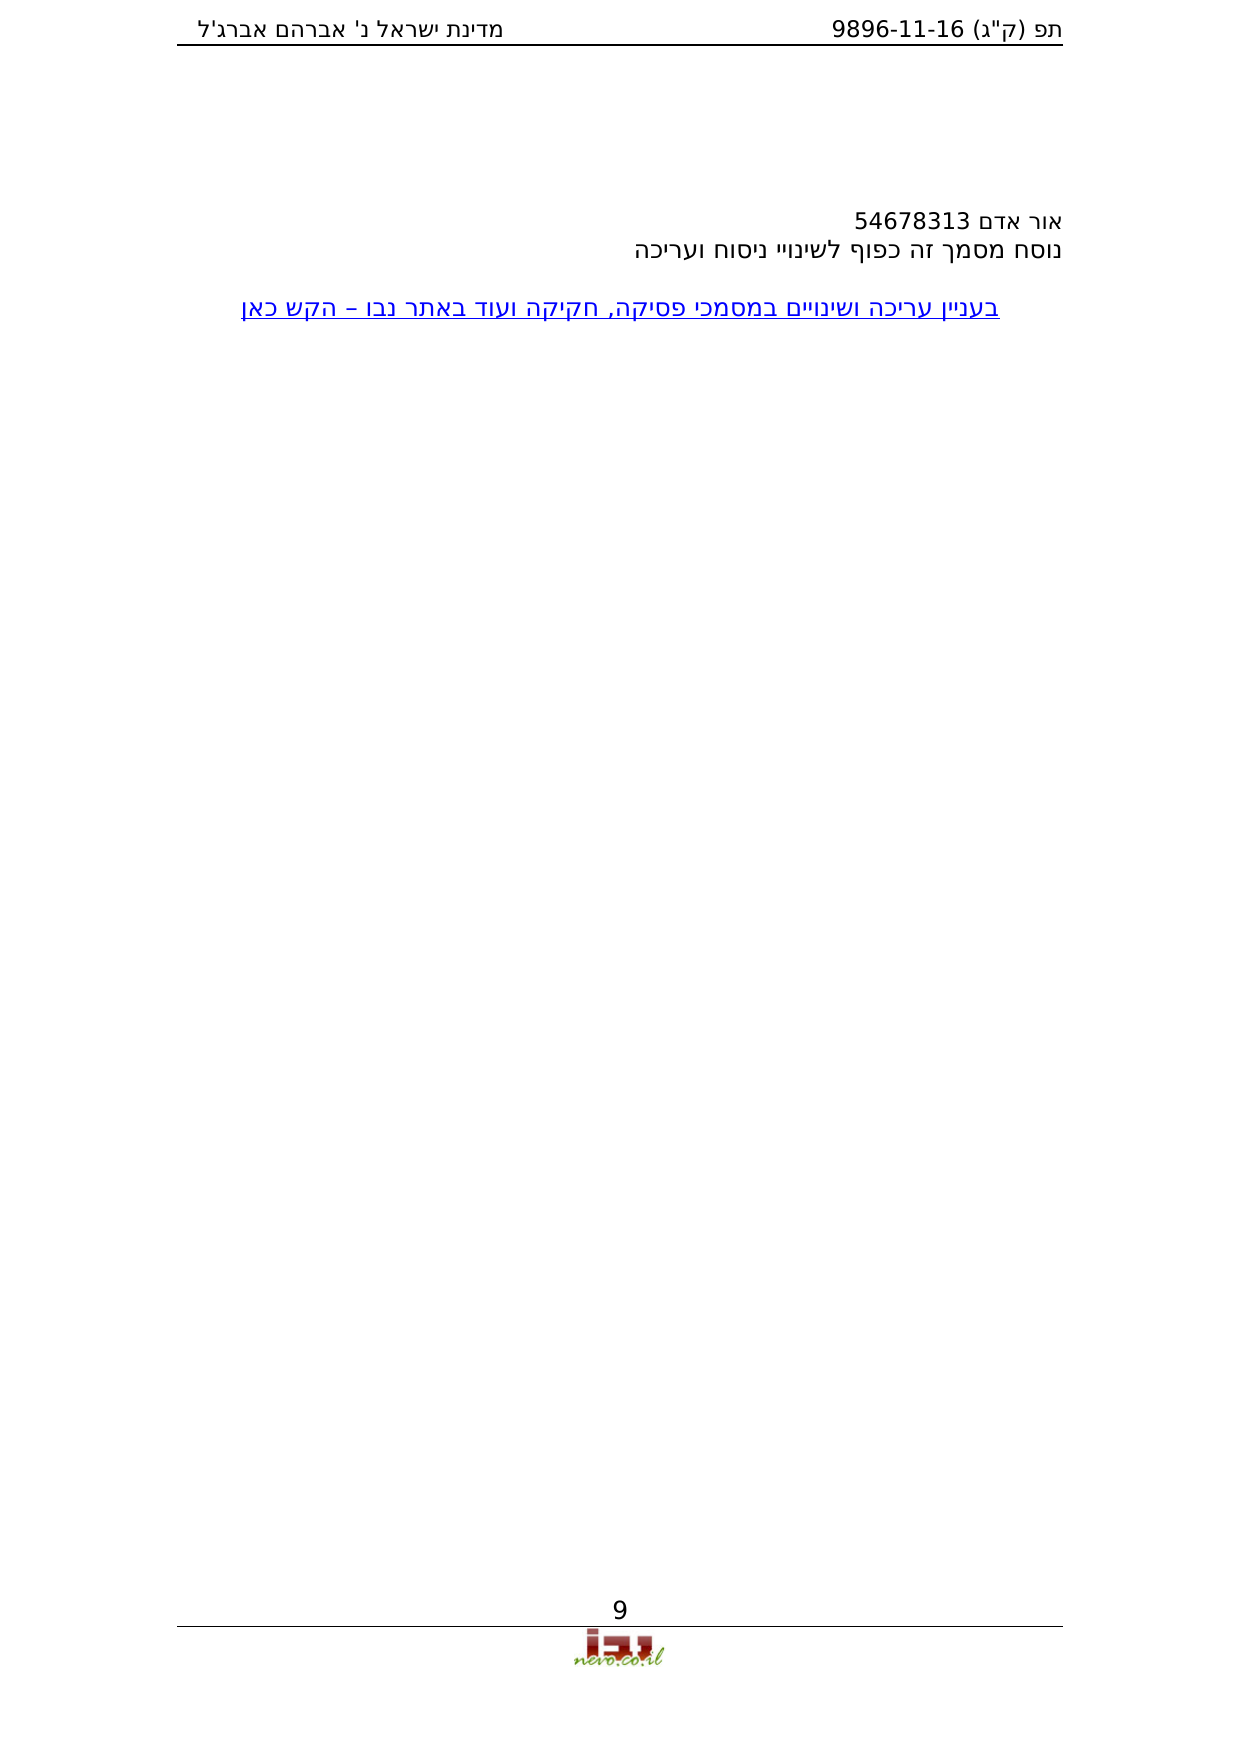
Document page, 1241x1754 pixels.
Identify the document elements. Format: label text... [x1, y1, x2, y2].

text בעניין עריכה ושינויים במסמכי פסיקה, חקיקה ועוד באתר נבו – הקש כאן [177, 293, 1063, 322]
text נוסח מסמך זה כפוף לשינויי ניסוח ועריכה [177, 235, 1063, 264]
text אור אדם 54678313 [177, 208, 1063, 235]
picture [574, 1628, 666, 1667]
